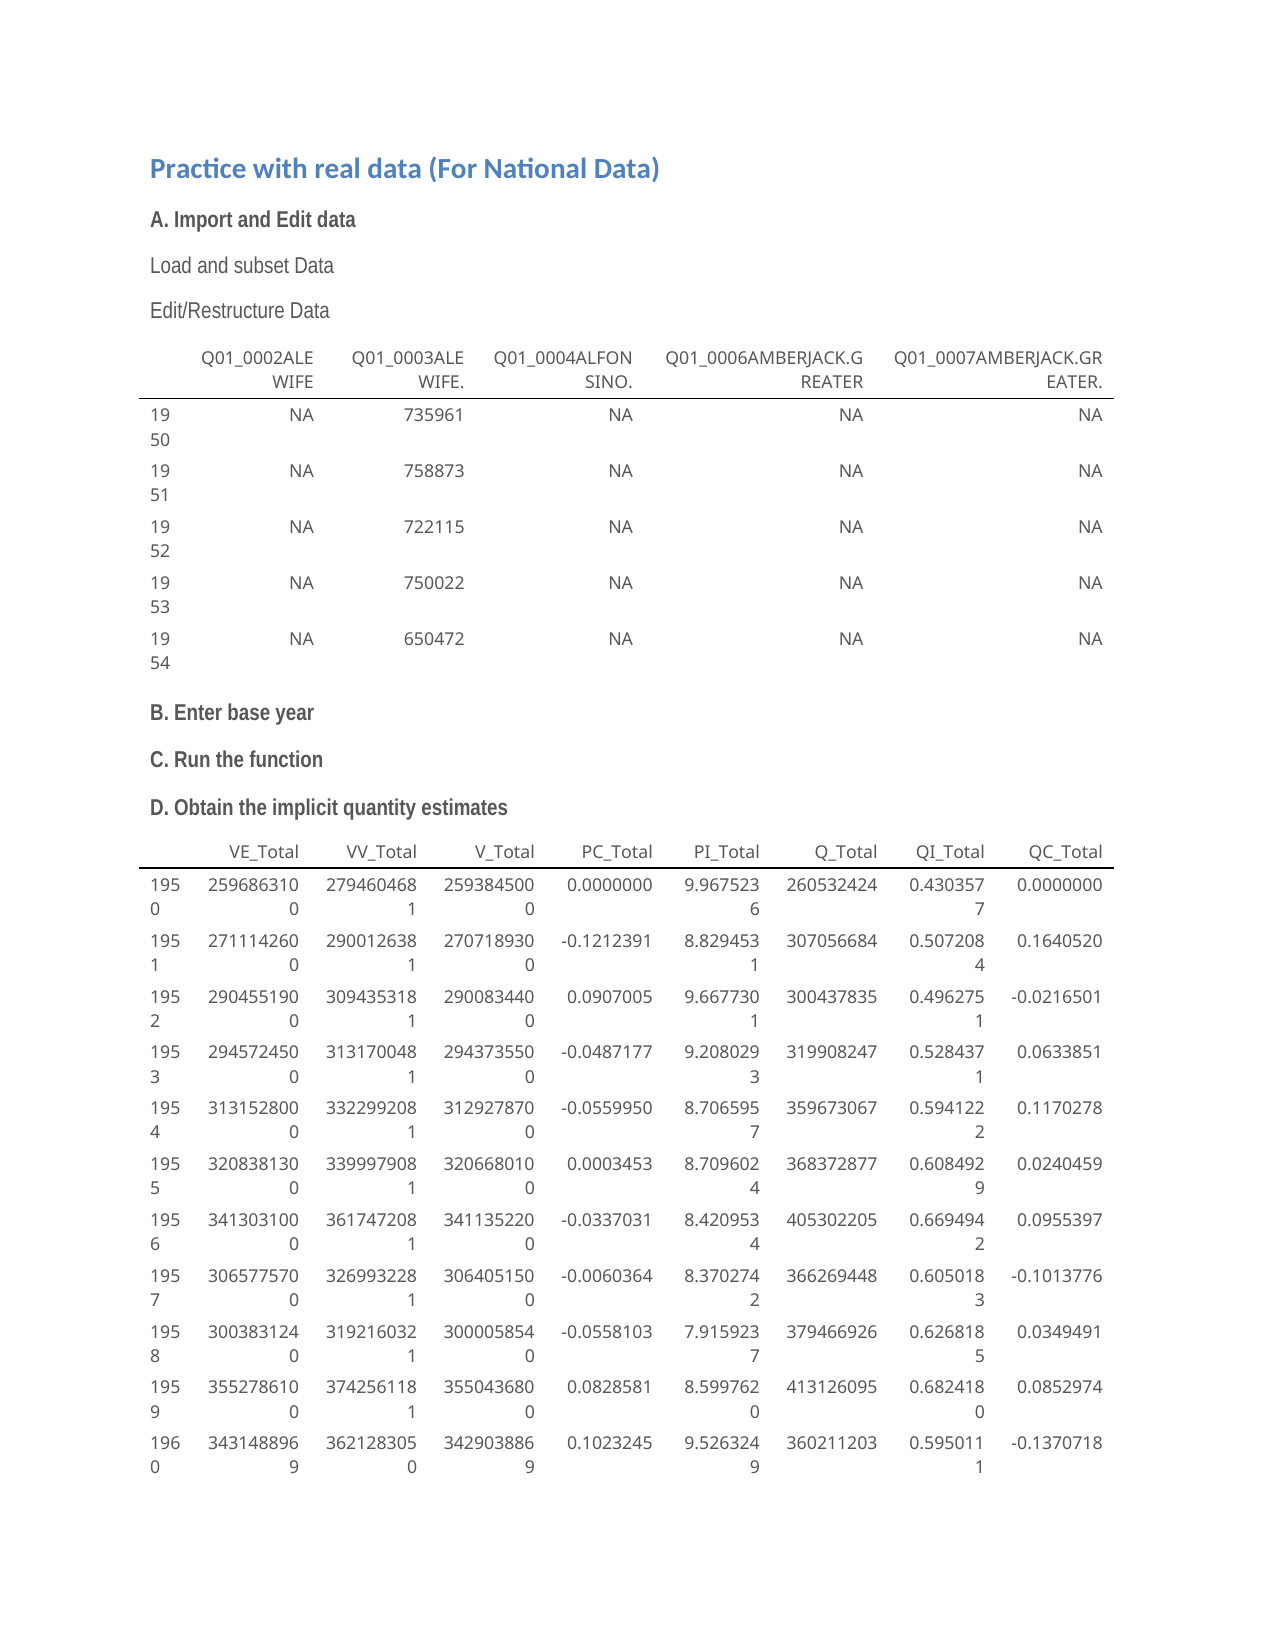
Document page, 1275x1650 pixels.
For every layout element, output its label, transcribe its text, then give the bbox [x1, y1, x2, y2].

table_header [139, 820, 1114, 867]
text Load and subset Data [150, 252, 1125, 278]
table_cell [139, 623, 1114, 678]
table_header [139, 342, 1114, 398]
subtitle C. Run the function [150, 746, 1125, 773]
subtitle A. Import and Edit data [150, 206, 1125, 233]
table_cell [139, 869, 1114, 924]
subtitle B. Enter base year [150, 699, 1125, 726]
subtitle D. Obtain the implicit quantity estimates [150, 793, 1125, 820]
subtitle Practice with real data (For National Data) [150, 150, 1125, 186]
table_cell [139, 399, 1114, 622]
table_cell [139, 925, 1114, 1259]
text Edit/Restructure Data [150, 297, 1125, 323]
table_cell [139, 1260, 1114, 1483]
